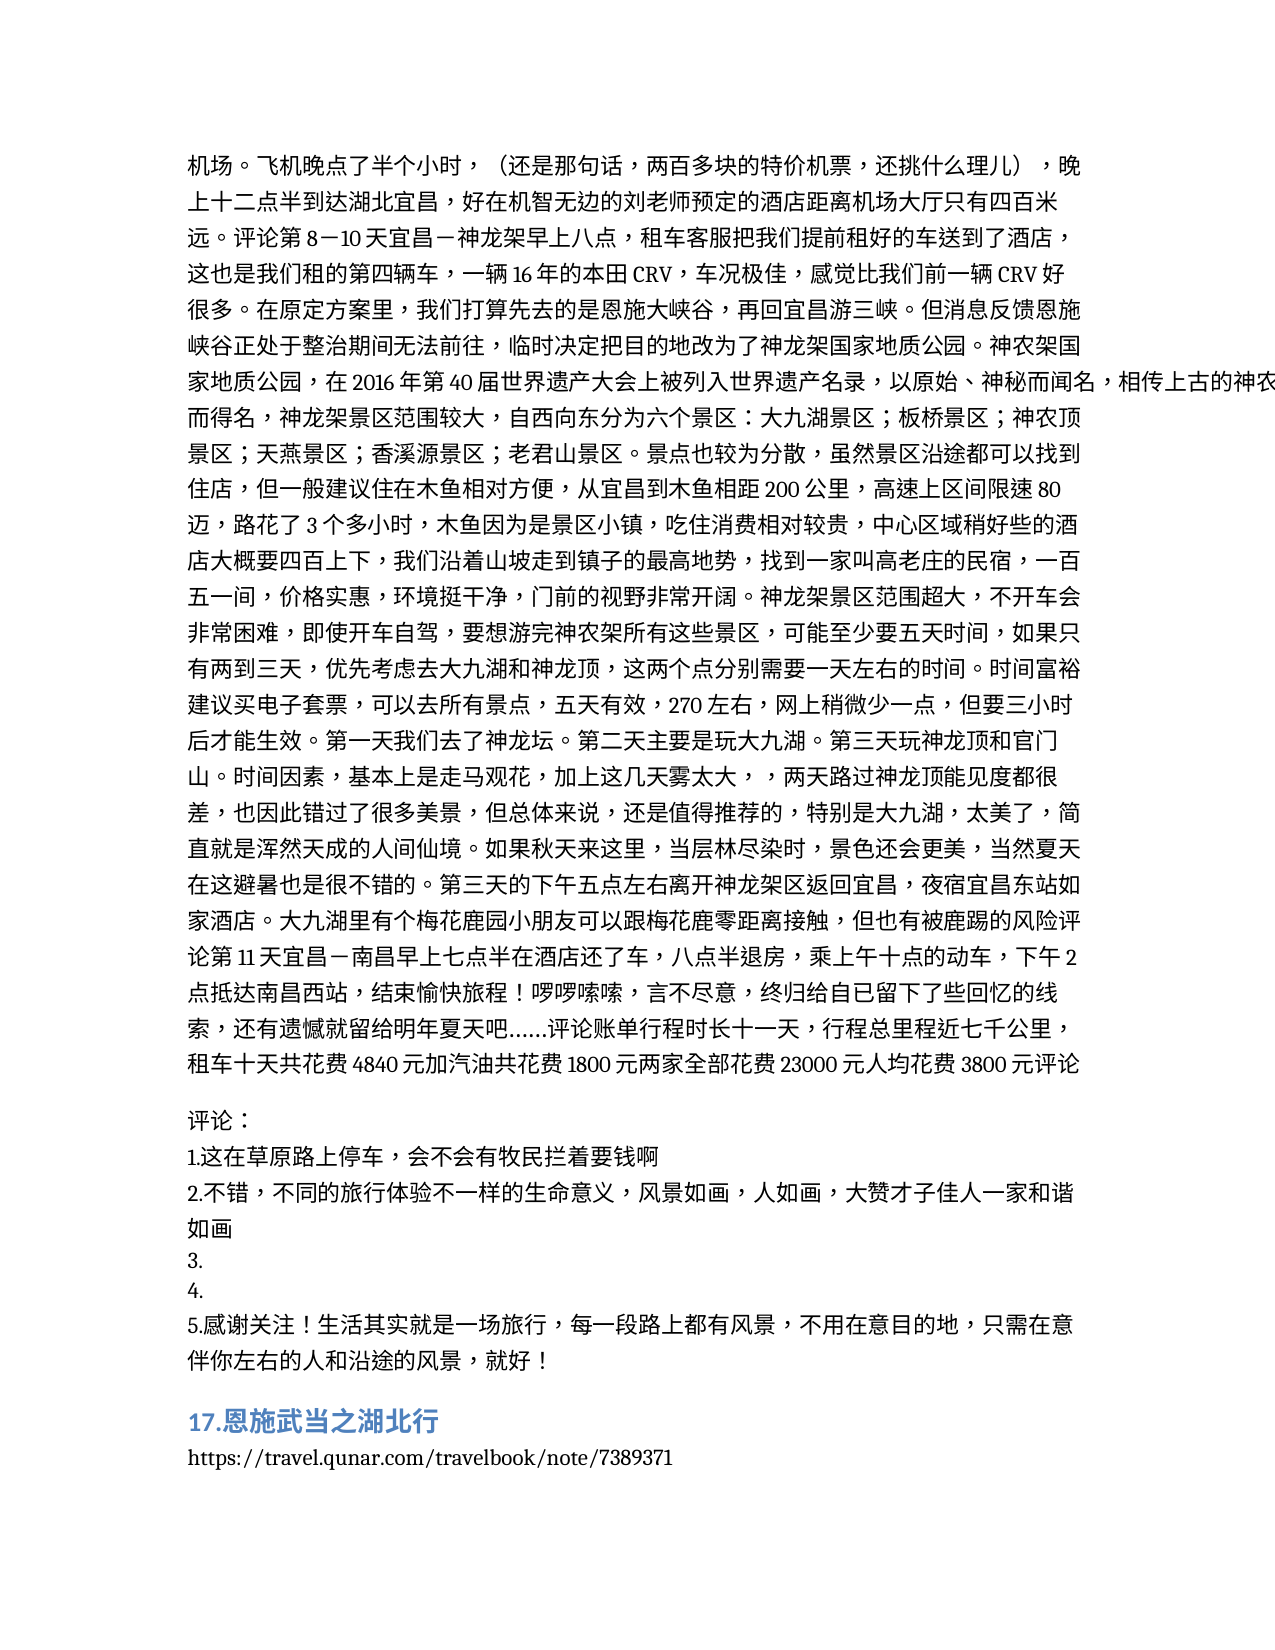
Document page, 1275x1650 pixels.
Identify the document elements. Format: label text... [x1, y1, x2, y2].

text https://travel.qunar.com/travelbook/note/7389371 [187, 1444, 1087, 1471]
text 评论： 1.这在草原路上停车，会不会有牧民拦着要钱啊 2.不错，不同的旅行体验不一样的生命意义，风景如画，人如画，大赞才子佳人一家和谐如画 3. 4. 5.感谢关注！生活其实就是一场旅行，每一段路上都有风景，不用在意目的地，只需在意伴你左右的人和沿途的风景，就好！ [187, 1105, 1087, 1377]
subtitle 17.恩施武当之湖北行 [187, 1402, 1087, 1439]
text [187, 150, 1087, 1080]
